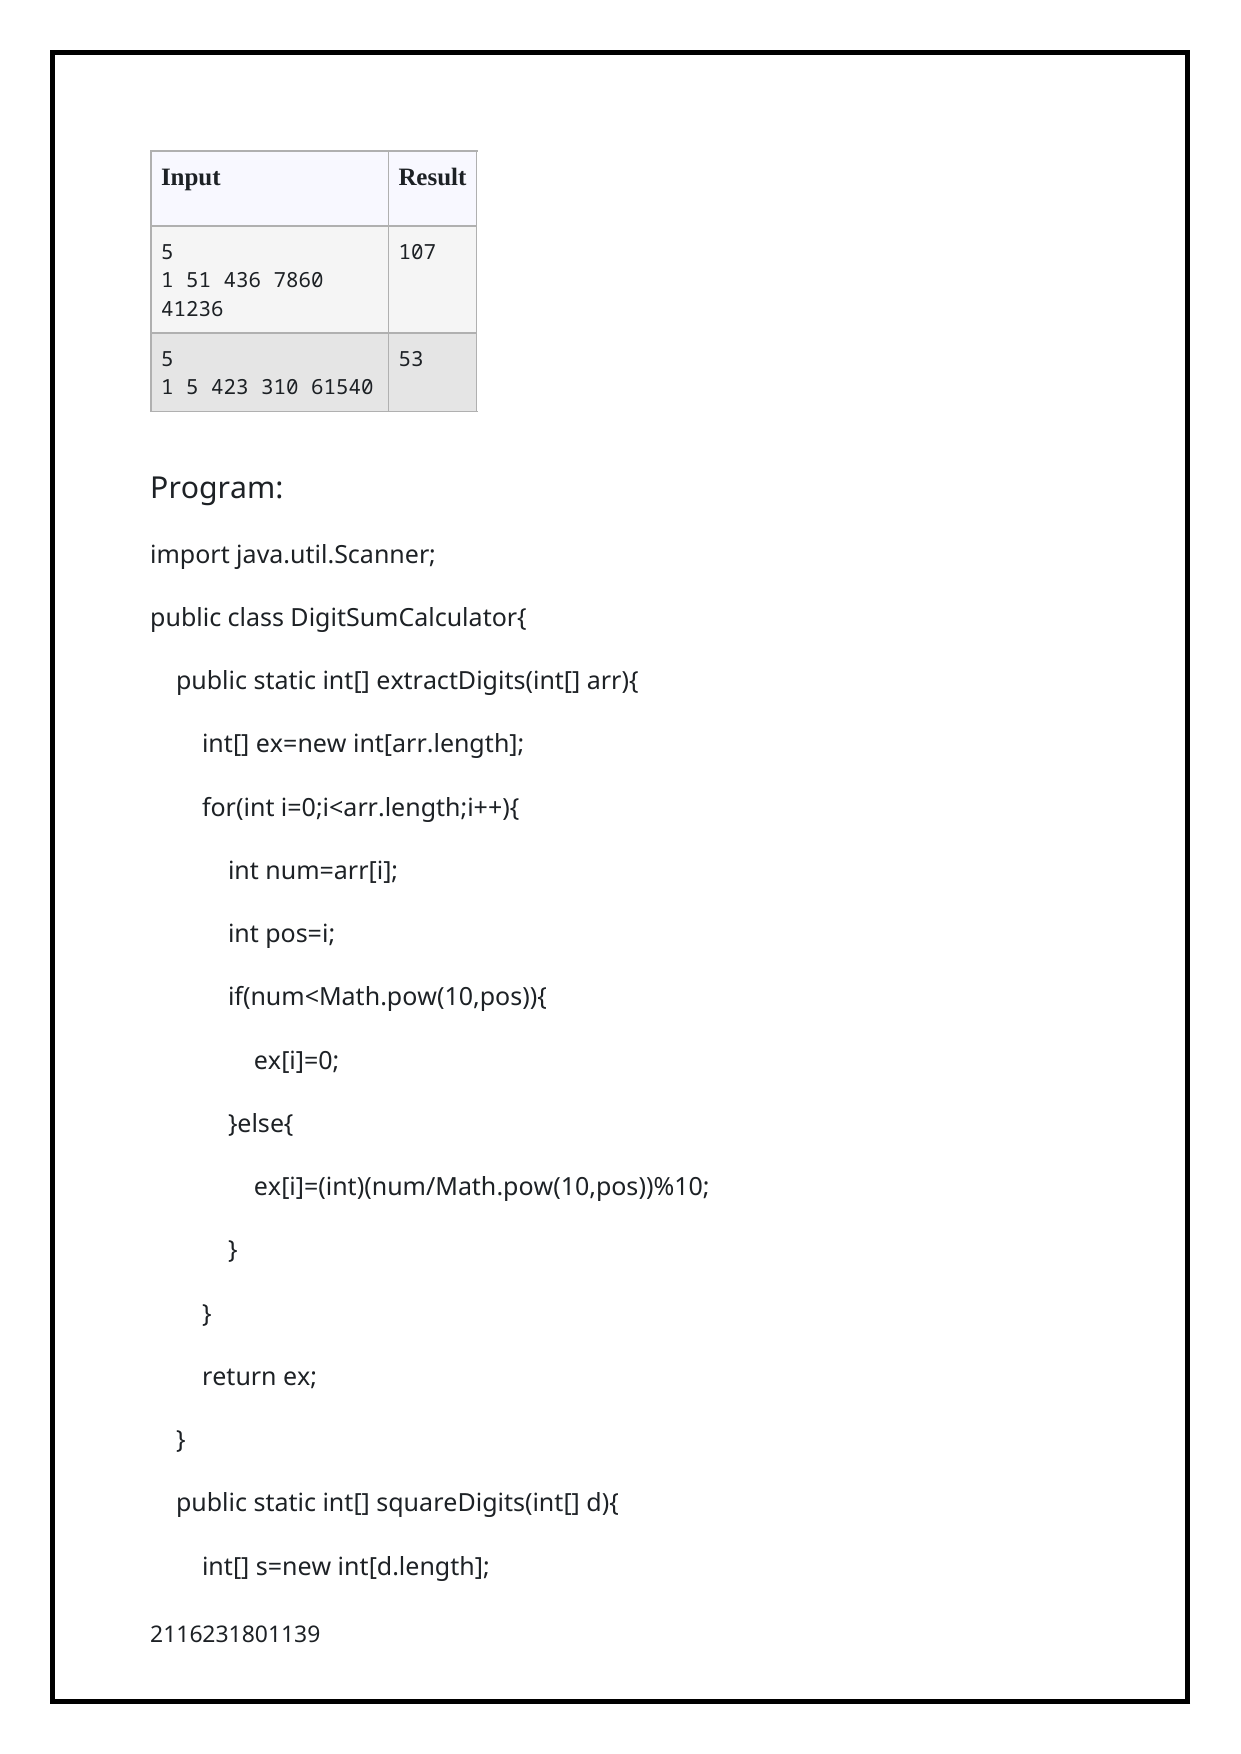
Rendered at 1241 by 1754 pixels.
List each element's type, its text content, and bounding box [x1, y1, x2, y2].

subtitle public class DigitSumCalculator{ [150, 600, 1090, 634]
subtitle int[] ex=new int[arr.length]; [150, 726, 1090, 760]
table_cell 53 [389, 334, 476, 411]
subtitle }else{ [150, 1106, 1090, 1139]
table_cell 5 1 51 436 7860 41236 [152, 227, 388, 332]
subtitle int num=arr[i]; [150, 853, 1090, 887]
table_header Input [152, 152, 388, 225]
subtitle int pos=i; [150, 916, 1090, 950]
subtitle } [150, 1232, 1090, 1266]
table_cell 5 1 5 423 310 61540 [152, 334, 388, 411]
subtitle } [150, 1295, 1090, 1329]
subtitle import java.util.Scanner; [150, 536, 1090, 571]
subtitle ex[i]=(int)(num/Math.pow(10,pos))%10; [150, 1169, 1090, 1203]
table_cell 107 [389, 227, 476, 332]
subtitle if(num<Math.pow(10,pos)){ [150, 979, 1090, 1013]
subtitle Program: [150, 466, 1090, 507]
subtitle int[] s=new int[d.length]; [150, 1548, 1090, 1582]
subtitle public static int[] squareDigits(int[] d){ [150, 1485, 1090, 1519]
subtitle for(int i=0;i<arr.length;i++){ [150, 789, 1090, 823]
subtitle return ex; [150, 1358, 1090, 1392]
table_header Result [389, 152, 476, 225]
subtitle public static int[] extractDigits(int[] arr){ [150, 663, 1090, 697]
subtitle } [150, 1422, 1090, 1456]
subtitle ex[i]=0; [150, 1042, 1090, 1076]
